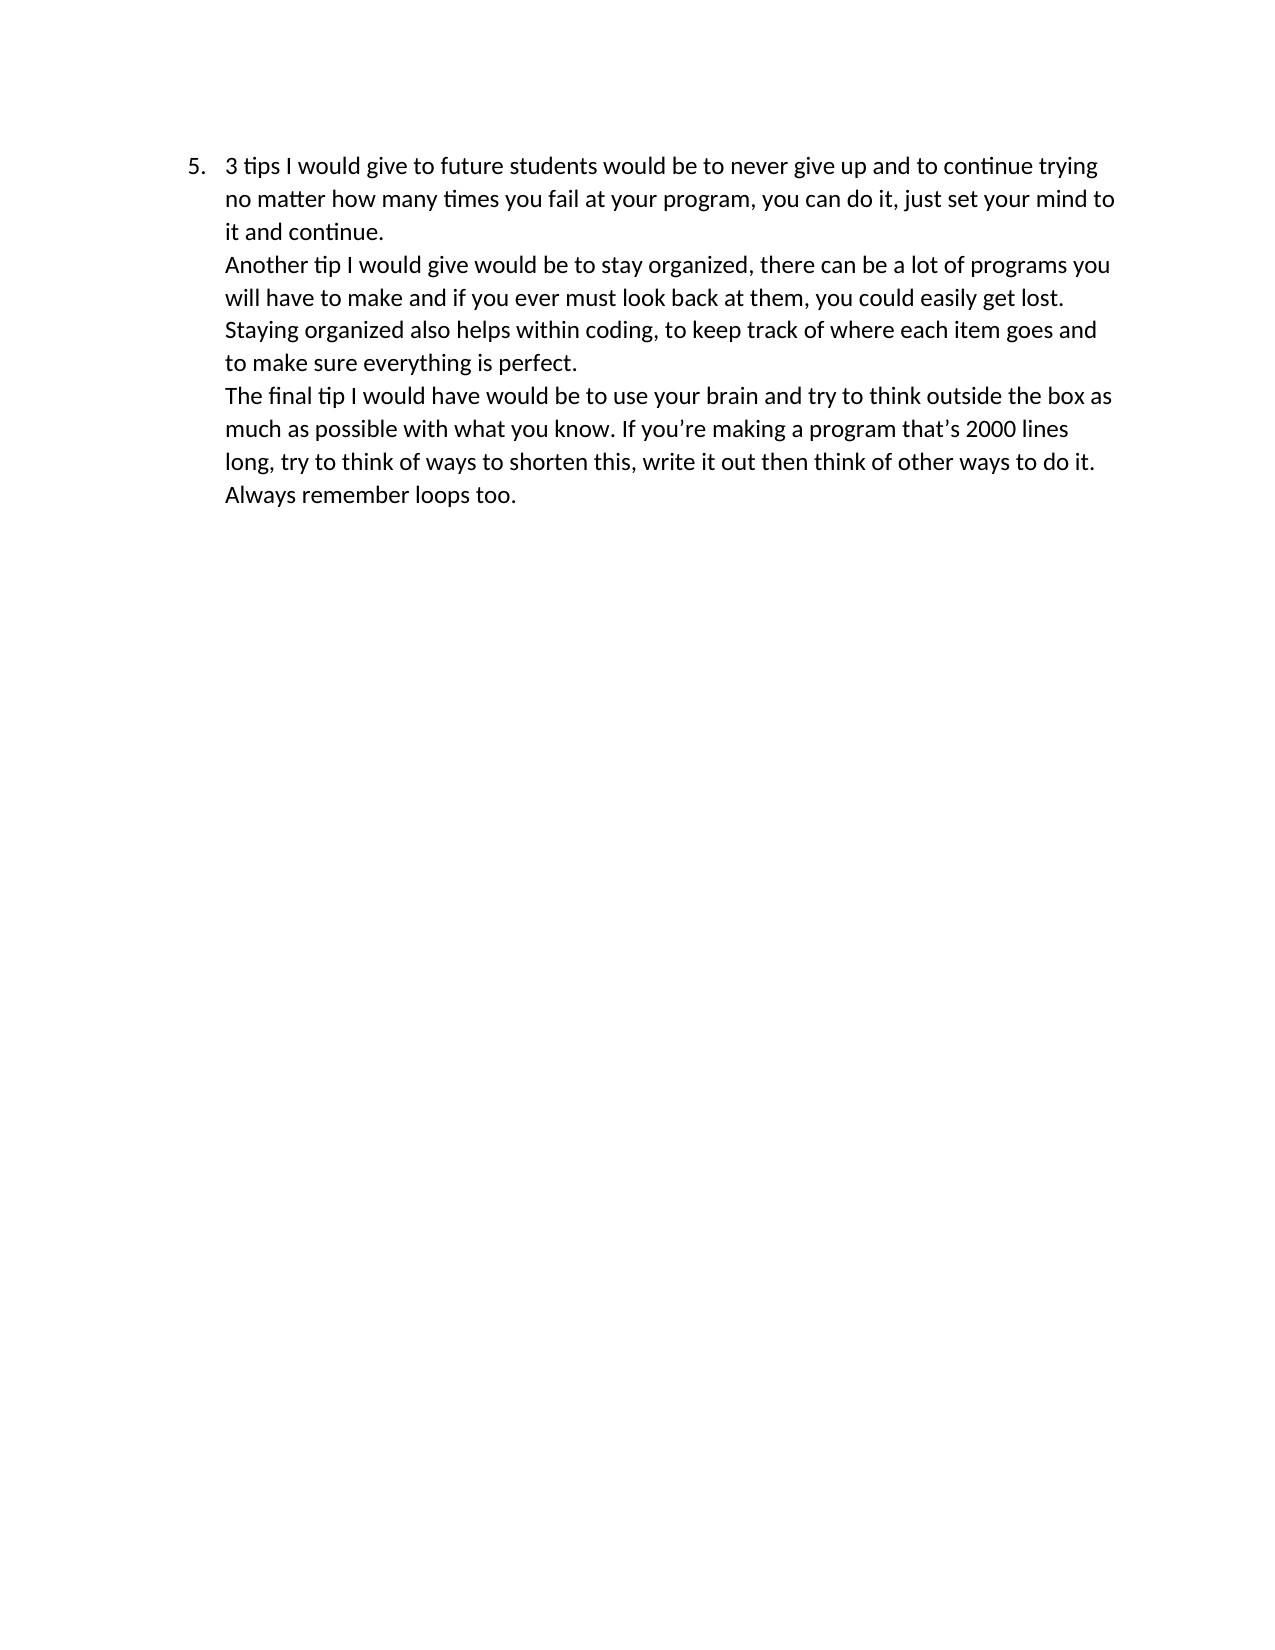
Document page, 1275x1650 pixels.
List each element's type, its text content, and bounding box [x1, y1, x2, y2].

list Another tip I would give would be to stay organized, there can be a lot of programs you will have to make and if you ever must look back at them, you could easily get lost. Staying organized also helps within coding, to keep track of where each item goes and to make sure everything is perfect. [225, 249, 1125, 378]
list The final tip I would have would be to use your brain and try to think outside the box as much as possible with what you know. If you’re making a program that’s 2000 lines long, try to think of ways to shorten this, write it out then think of other ways to do it. Always remember loops too. [225, 380, 1125, 510]
list 3 tips I would give to future students would be to never give up and to continue trying no matter how many times you fail at your program, you can do it, just set your mind to it and continue. [187, 150, 1125, 246]
